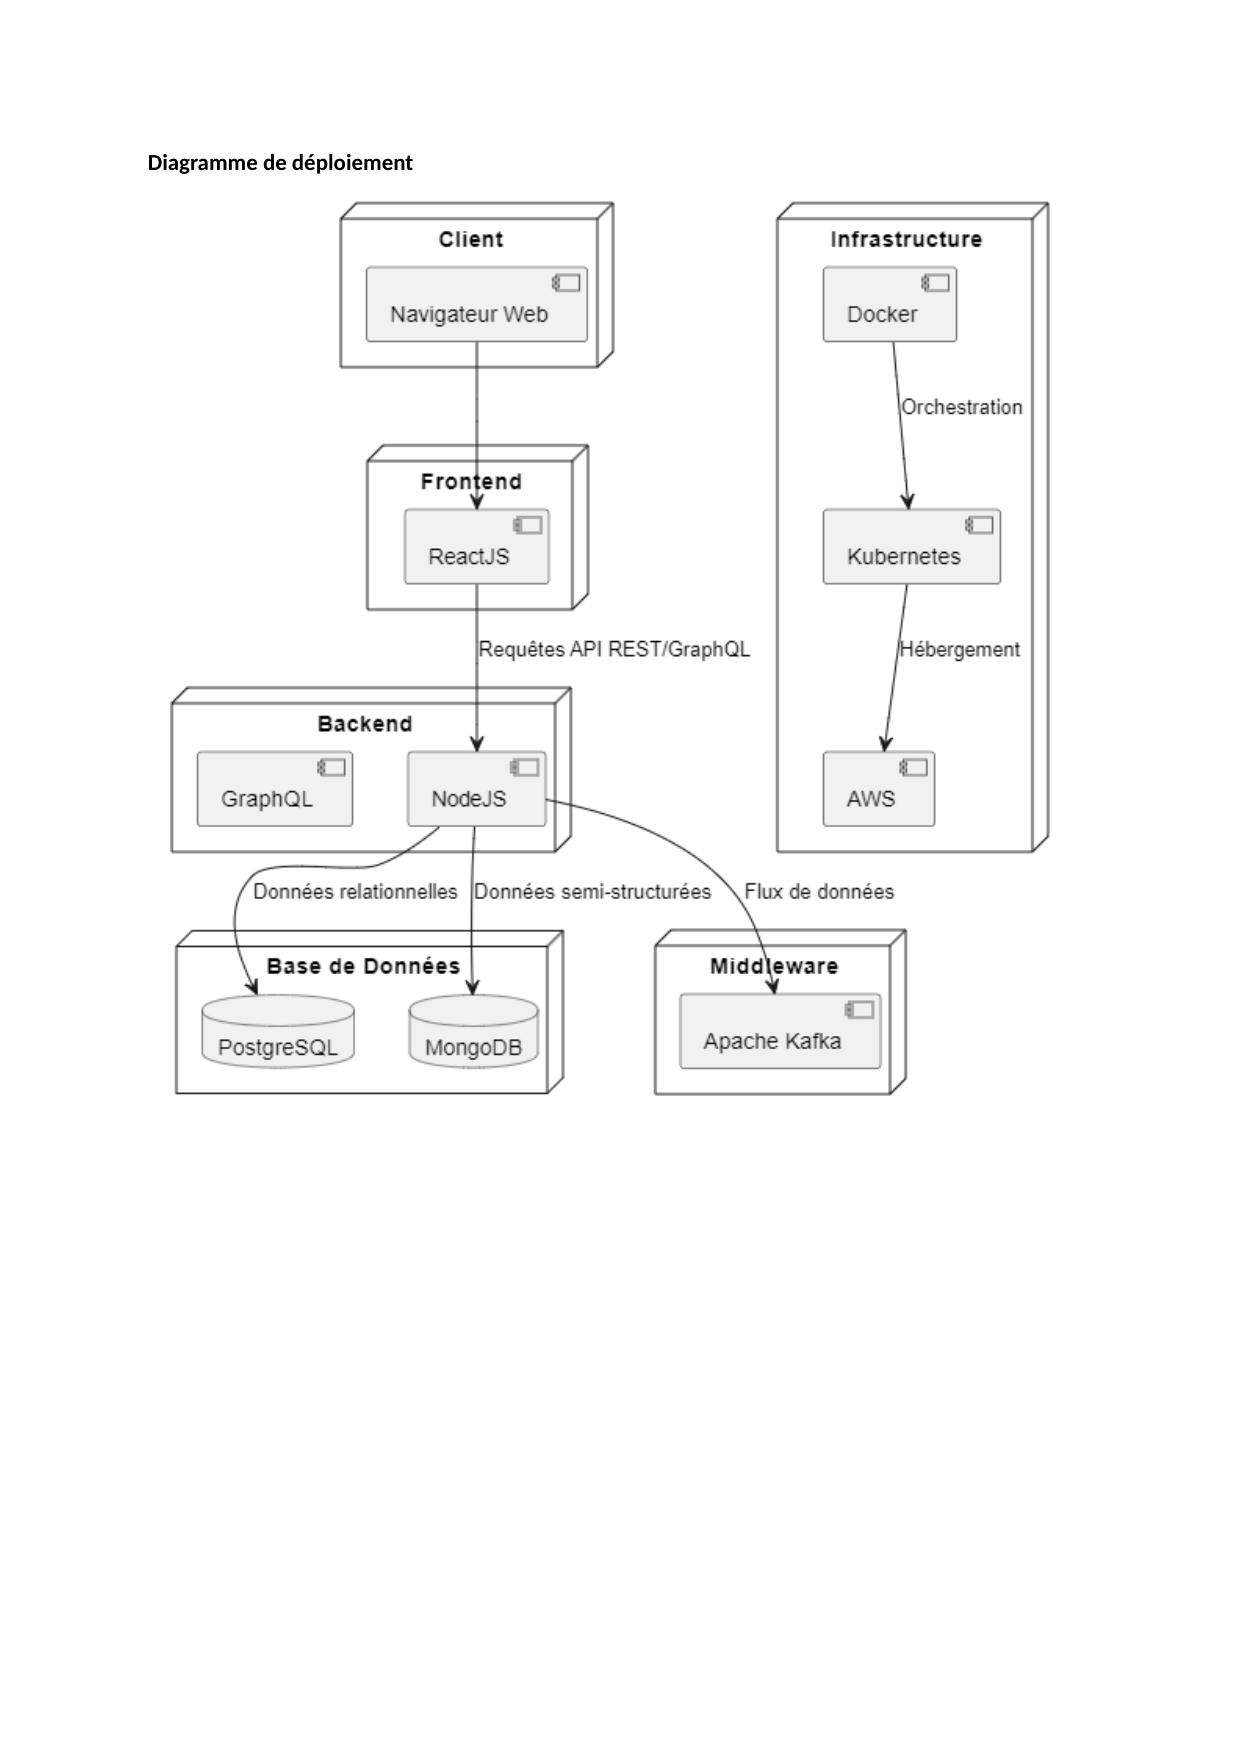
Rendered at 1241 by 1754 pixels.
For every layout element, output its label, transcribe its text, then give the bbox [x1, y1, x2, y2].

picture [147, 194, 1075, 1121]
text Diagramme de déploiement [148, 148, 1093, 176]
